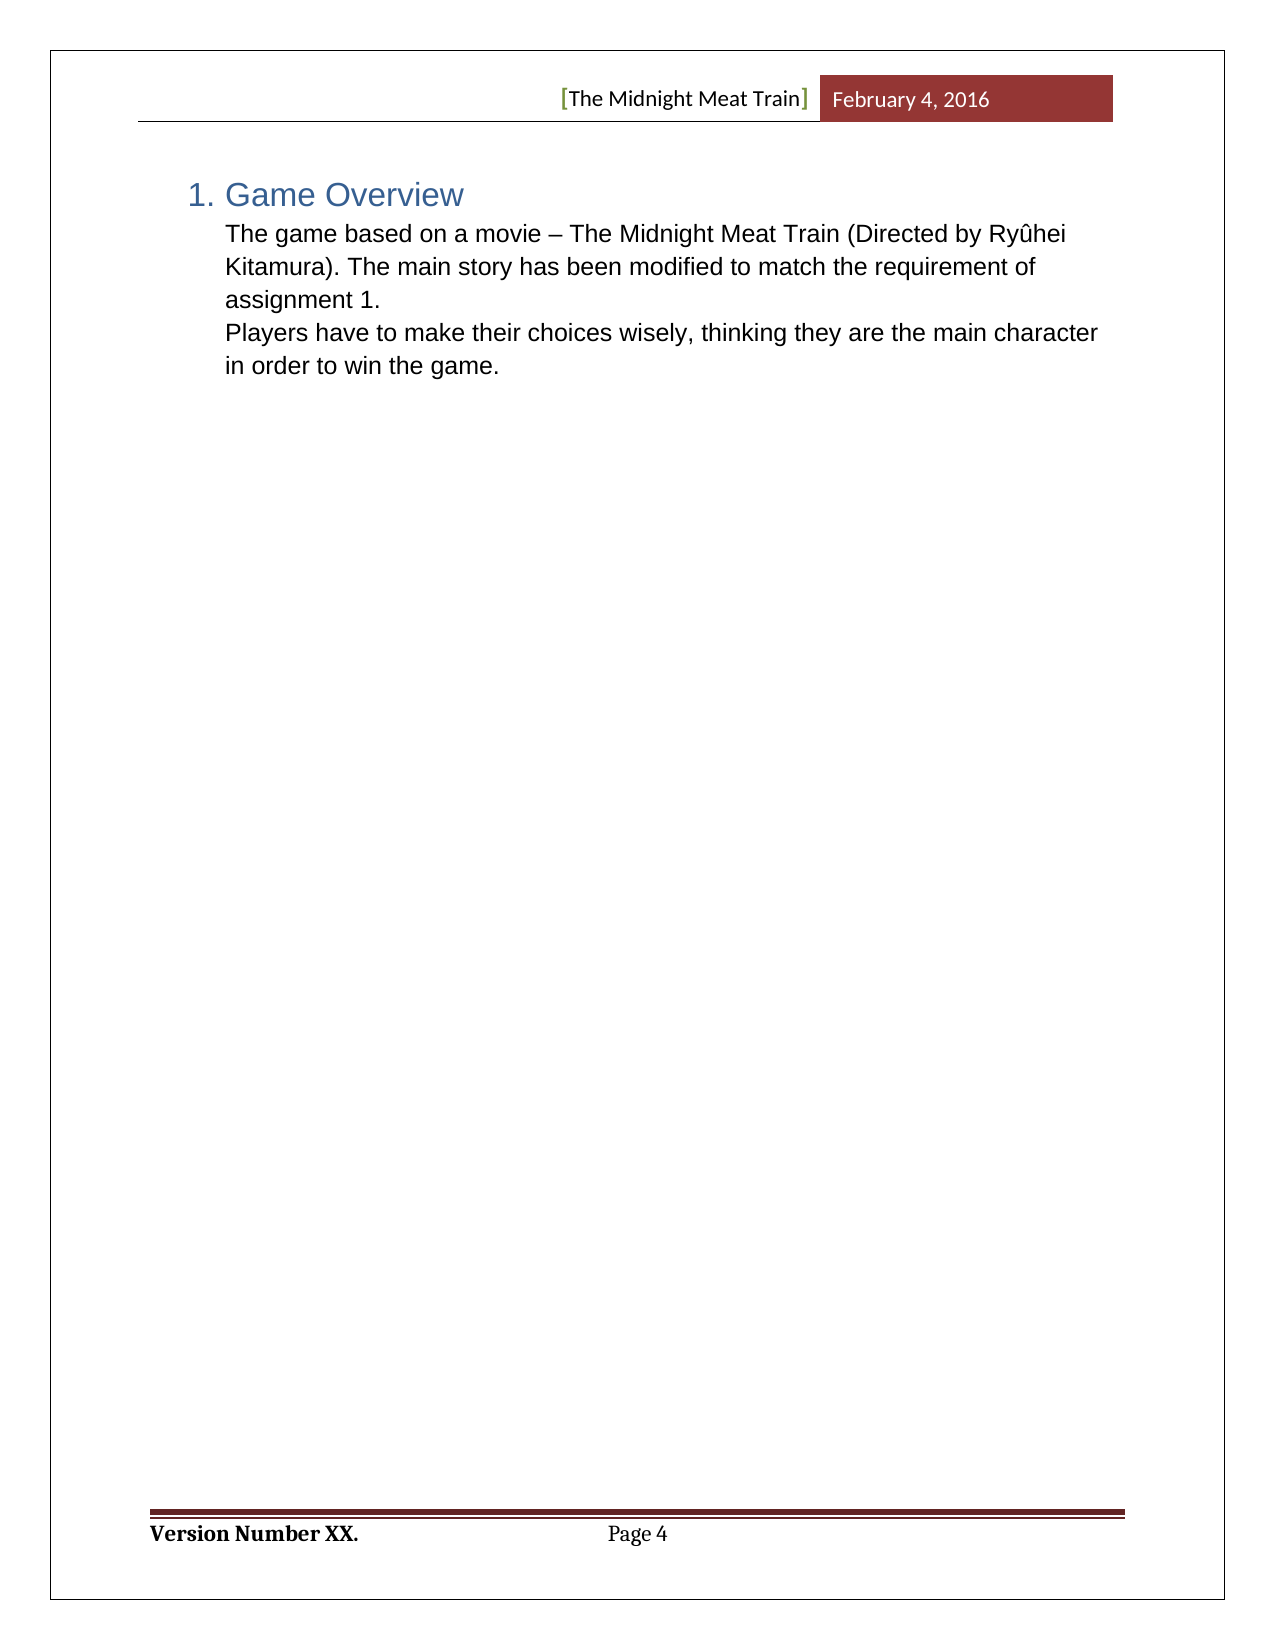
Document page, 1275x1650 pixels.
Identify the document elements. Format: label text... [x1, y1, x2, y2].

subtitle Game Overview [187, 175, 1125, 213]
list The game based on a movie – The Midnight Meat Train (Directed by Ryûhei Kitamura). The main story has been modified to match the requirement of assignment 1. [225, 219, 1125, 314]
list Players have to make their choices wisely, thinking they are the main character in order to win the game. [225, 318, 1125, 380]
